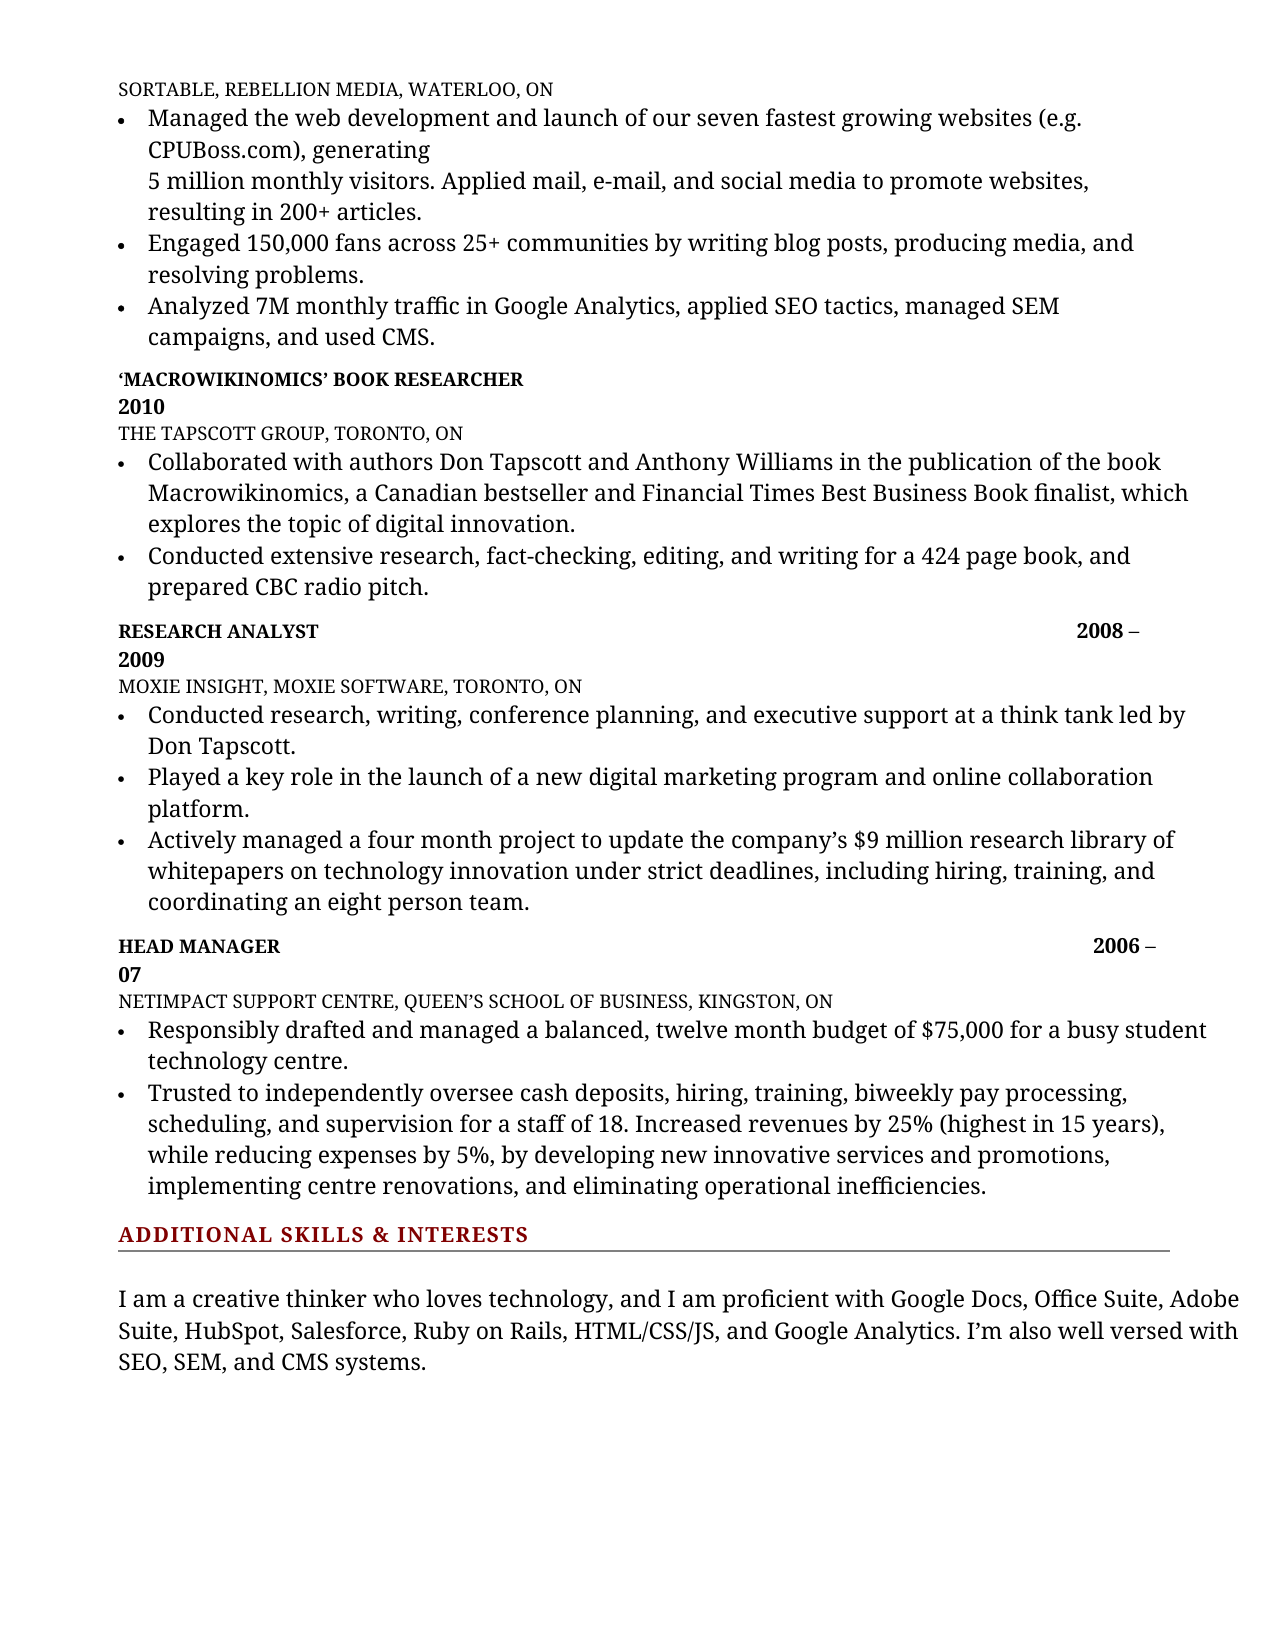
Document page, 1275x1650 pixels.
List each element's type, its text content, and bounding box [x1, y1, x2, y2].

text The tapscott group, Toronto, ON [118, 420, 1263, 446]
list Conducted extensive research, fact-checking, editing, and writing for a 424 page book, and prepared CBC radio pitch. [118, 540, 1219, 602]
list Trusted to independently oversee cash deposits, hiring, training, biweekly pay processing, scheduling, and supervision for a staff of 18. Increased revenues by 25% (highest in 15 years), while reducing expenses by 5%, by developing new innovative services and promotions, implementing centre renovations, and eliminating operational inefficiencies. [118, 1077, 1219, 1202]
text MOXIE insight, MOXIE SOFTWARE, Toronto, ON [118, 673, 1263, 699]
list Collaborated with authors Don Tapscott and Anthony Williams in the publication of the book Macrowikinomics, a Canadian bestseller and Financial Times Best Business Book finalist, which explores the topic of digital innovation. [118, 446, 1219, 540]
list Responsibly drafted and managed a balanced, twelve month budget of $75,000 for a busy student technology centre. [118, 1014, 1219, 1077]
list Actively managed a four month project to update the company’s $9 million research library of whitepapers on technology innovation under strict deadlines, including hiring, training, and coordinating an eight person team. [118, 824, 1181, 917]
text RESEARCH ANALYST 2008 – 2009 [118, 616, 1176, 673]
list Conducted research, writing, conference planning, and executive support at a think tank led by Don Tapscott. [118, 699, 1219, 761]
text NETIMPACT Support Centre, Queen’s School of Business, Kingston, ON [118, 988, 1219, 1014]
text sortable, Rebellion media, waterloo, ON [118, 77, 1263, 102]
text ‘Macrowikinomics’ book researcher 2010 [118, 366, 1176, 420]
list Engaged 150,000 fans across 25+ communities by writing blog posts, producing media, and resolving problems. [118, 227, 1176, 290]
text HEAD Manager 2006 – 07 [118, 932, 1176, 988]
list Analyzed 7M monthly traffic in Google Analytics, applied SEO tactics, managed SEM campaigns, and used CMS. [118, 290, 1176, 352]
list Played a key role in the launch of a new digital marketing program and online collaboration platform. [118, 761, 1181, 824]
text I am a creative thinker who loves technology, and I am proficient with Google Docs, Office Suite, Adobe Suite, HubSpot, Salesforce, Ruby on Rails, HTML/CSS/JS, and Google Analytics. I’m also well versed with SEO, SEM, and CMS systems. [118, 1283, 1275, 1377]
table_header Additional Skills & Interests [107, 1207, 1181, 1252]
